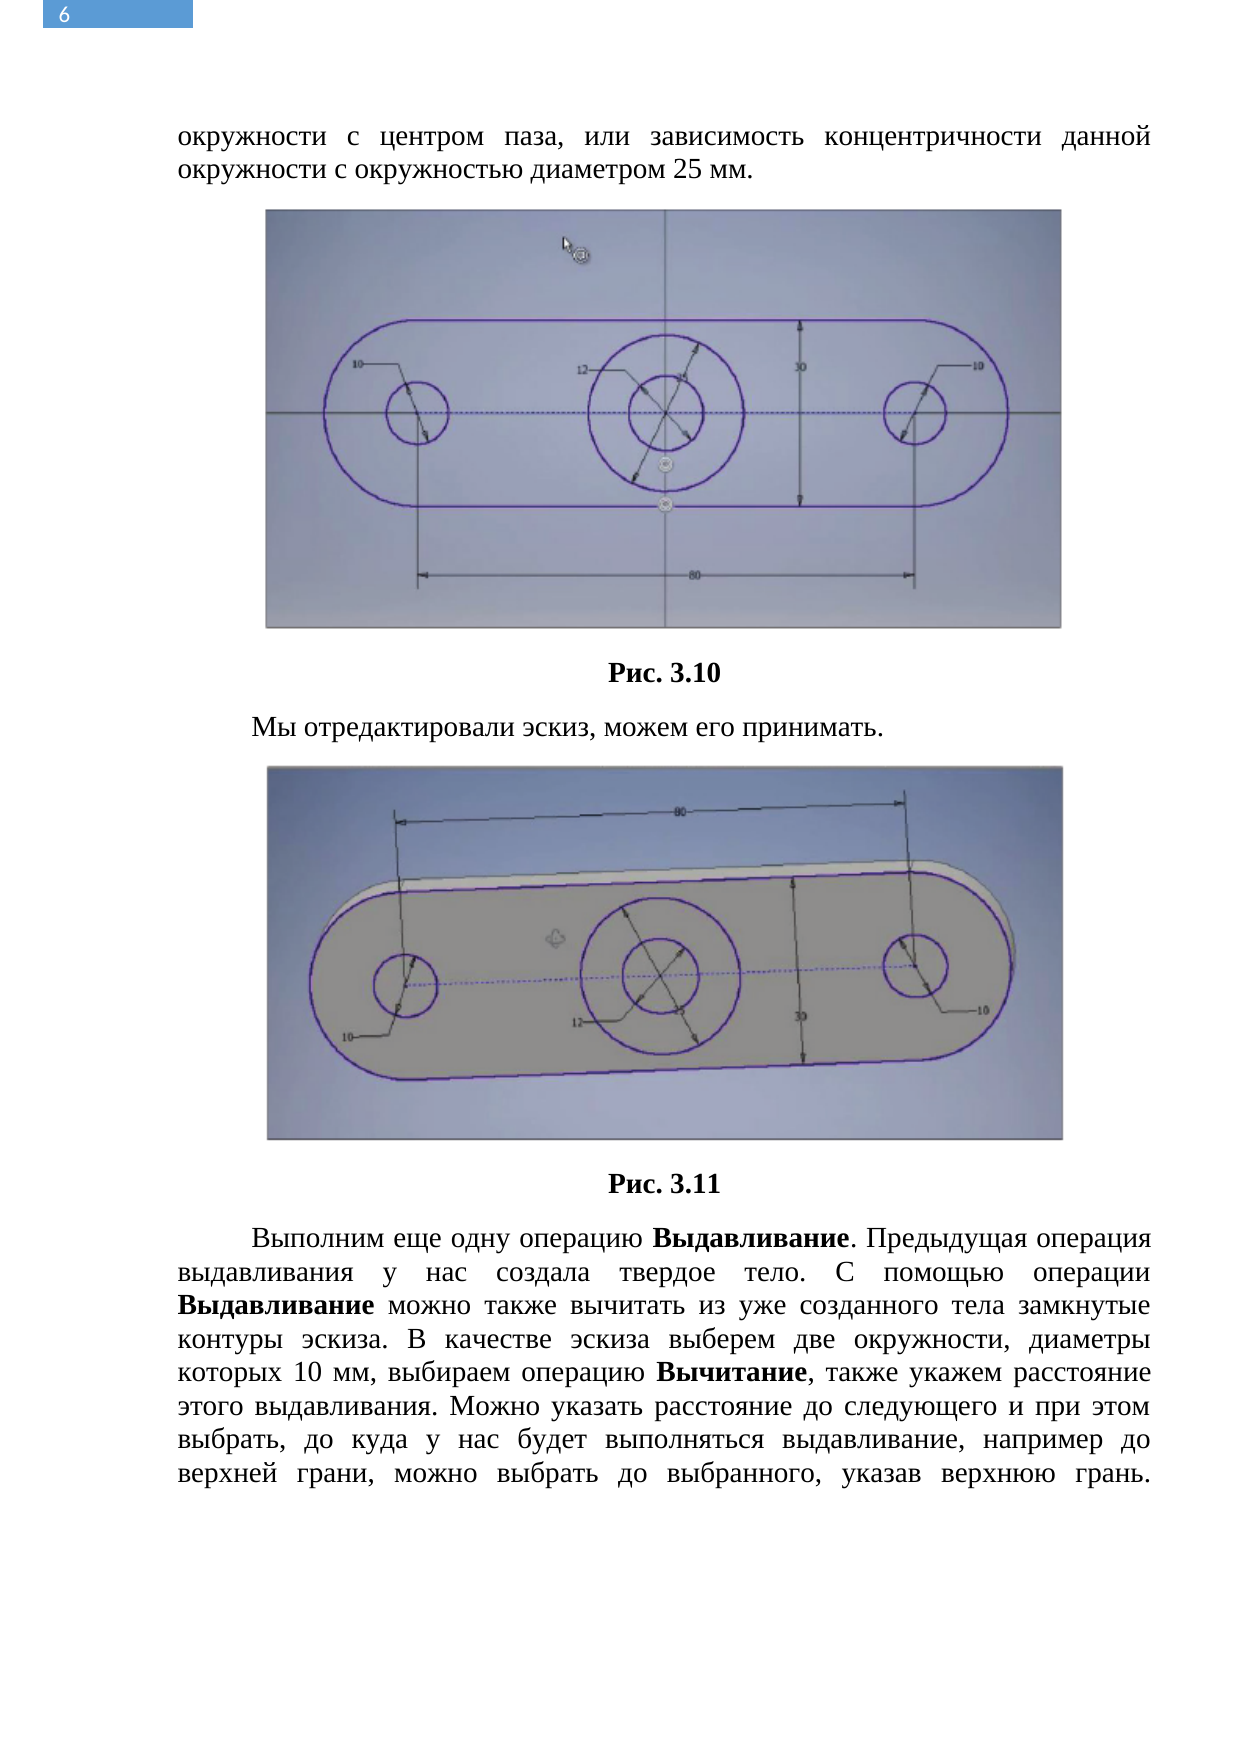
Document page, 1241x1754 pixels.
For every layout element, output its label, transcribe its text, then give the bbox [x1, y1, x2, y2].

text Мы отредактировали эскиз, можем его принимать. [177, 709, 1152, 743]
picture [261, 206, 1068, 635]
text Выполним еще одну операцию Выдавливание. Предыдущая операция выдавливания у нас создала твердое тело. С помощью операции Выдавливание можно также вычитать из уже созданного тела замкнутые контуры эскиза. В качестве эскиза выберем две окружности, диаметры которых 10 мм, выбираем операцию Вычитание, также укажем расстояние этого выдавливания. Можно указать расстояние до следующего и при этом выбрать, до куда у нас будет выполняться выдавливание, например до верхней грани, можно выбрать до выбранного, указав верхнюю грань. [177, 1220, 1152, 1550]
text Рис. 3.10 [177, 655, 1152, 688]
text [177, 118, 1152, 185]
picture [261, 763, 1068, 1145]
text Рис. 3.11 [177, 1166, 1152, 1199]
